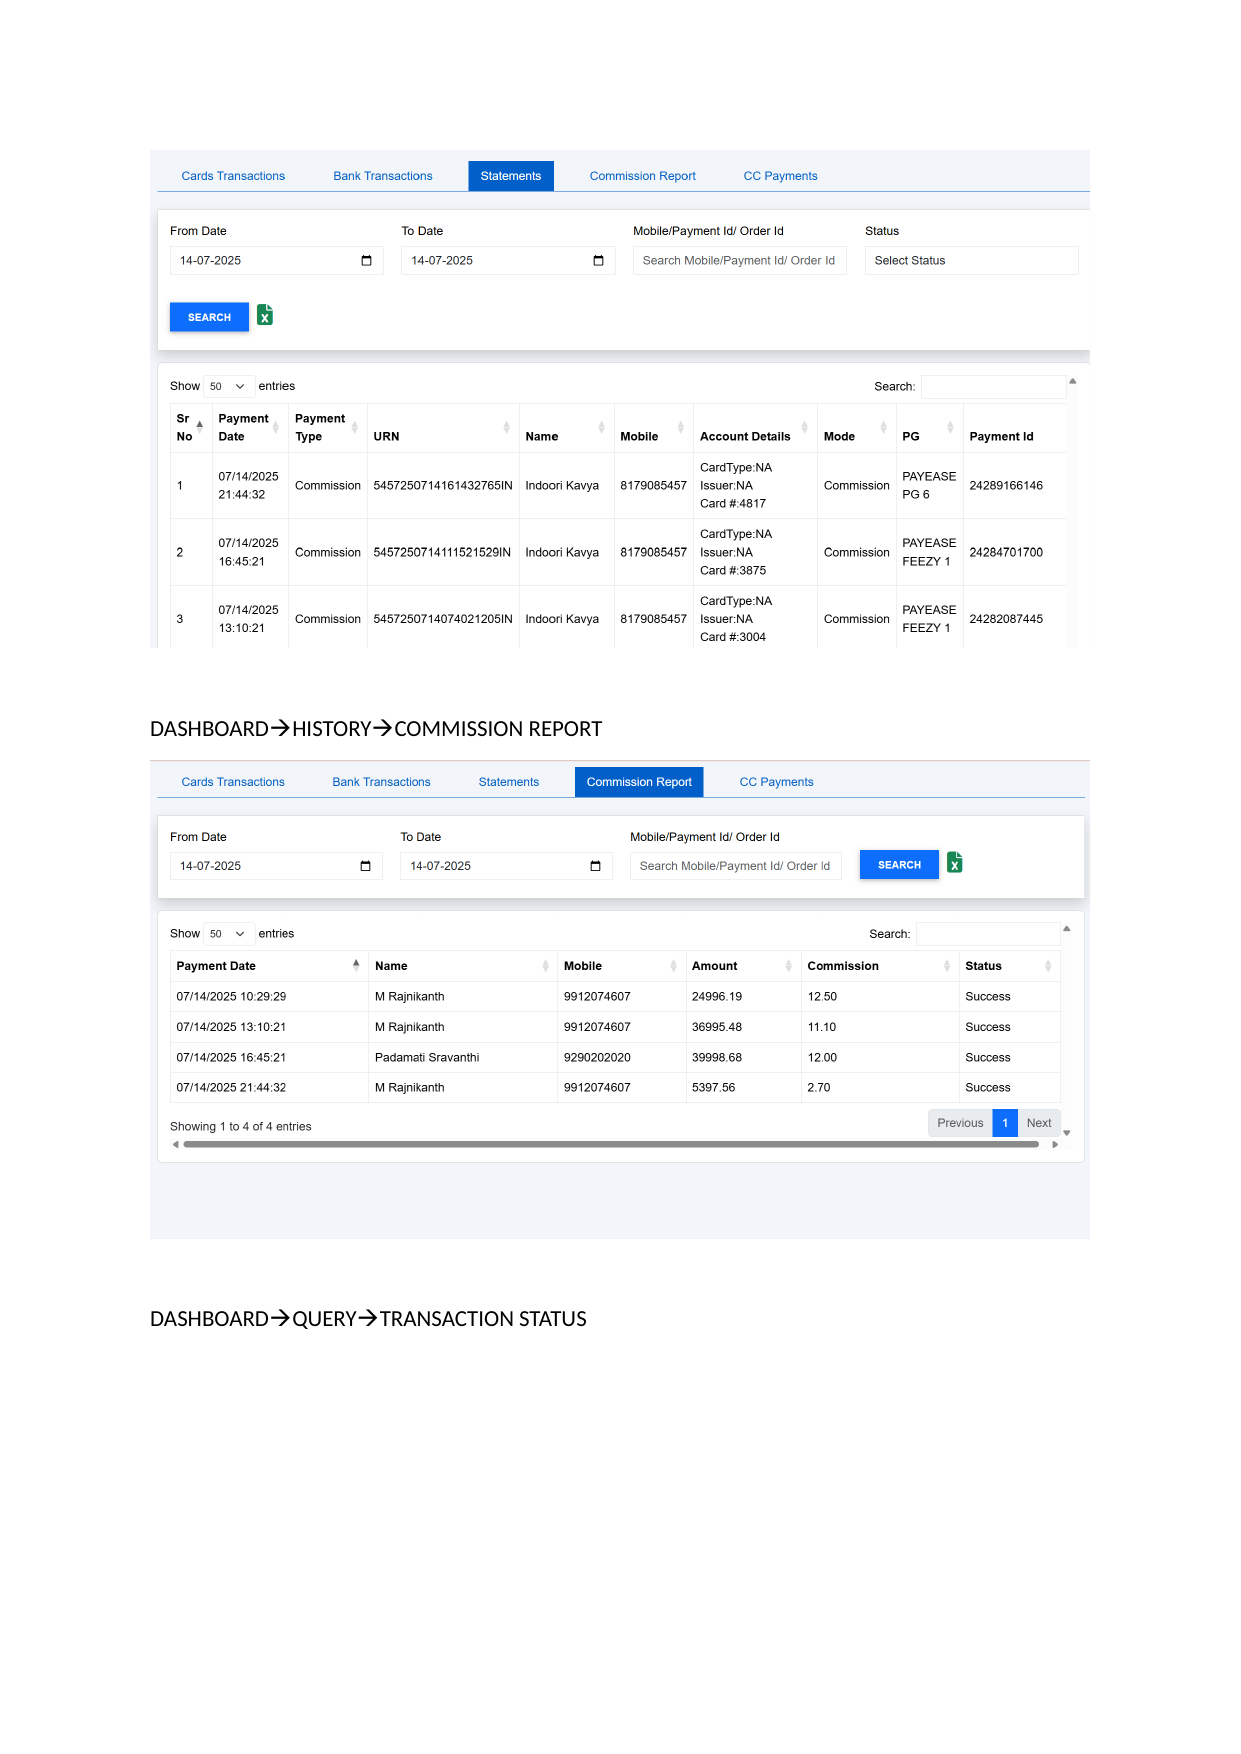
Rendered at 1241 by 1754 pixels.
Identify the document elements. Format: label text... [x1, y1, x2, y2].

text DASHBOARDHISTORYCOMMISSION REPORT [150, 714, 1090, 742]
picture [150, 760, 1091, 1239]
text DASHBOARDQUERYTRANSACTION STATUS [150, 1304, 1090, 1333]
picture [150, 150, 1091, 648]
